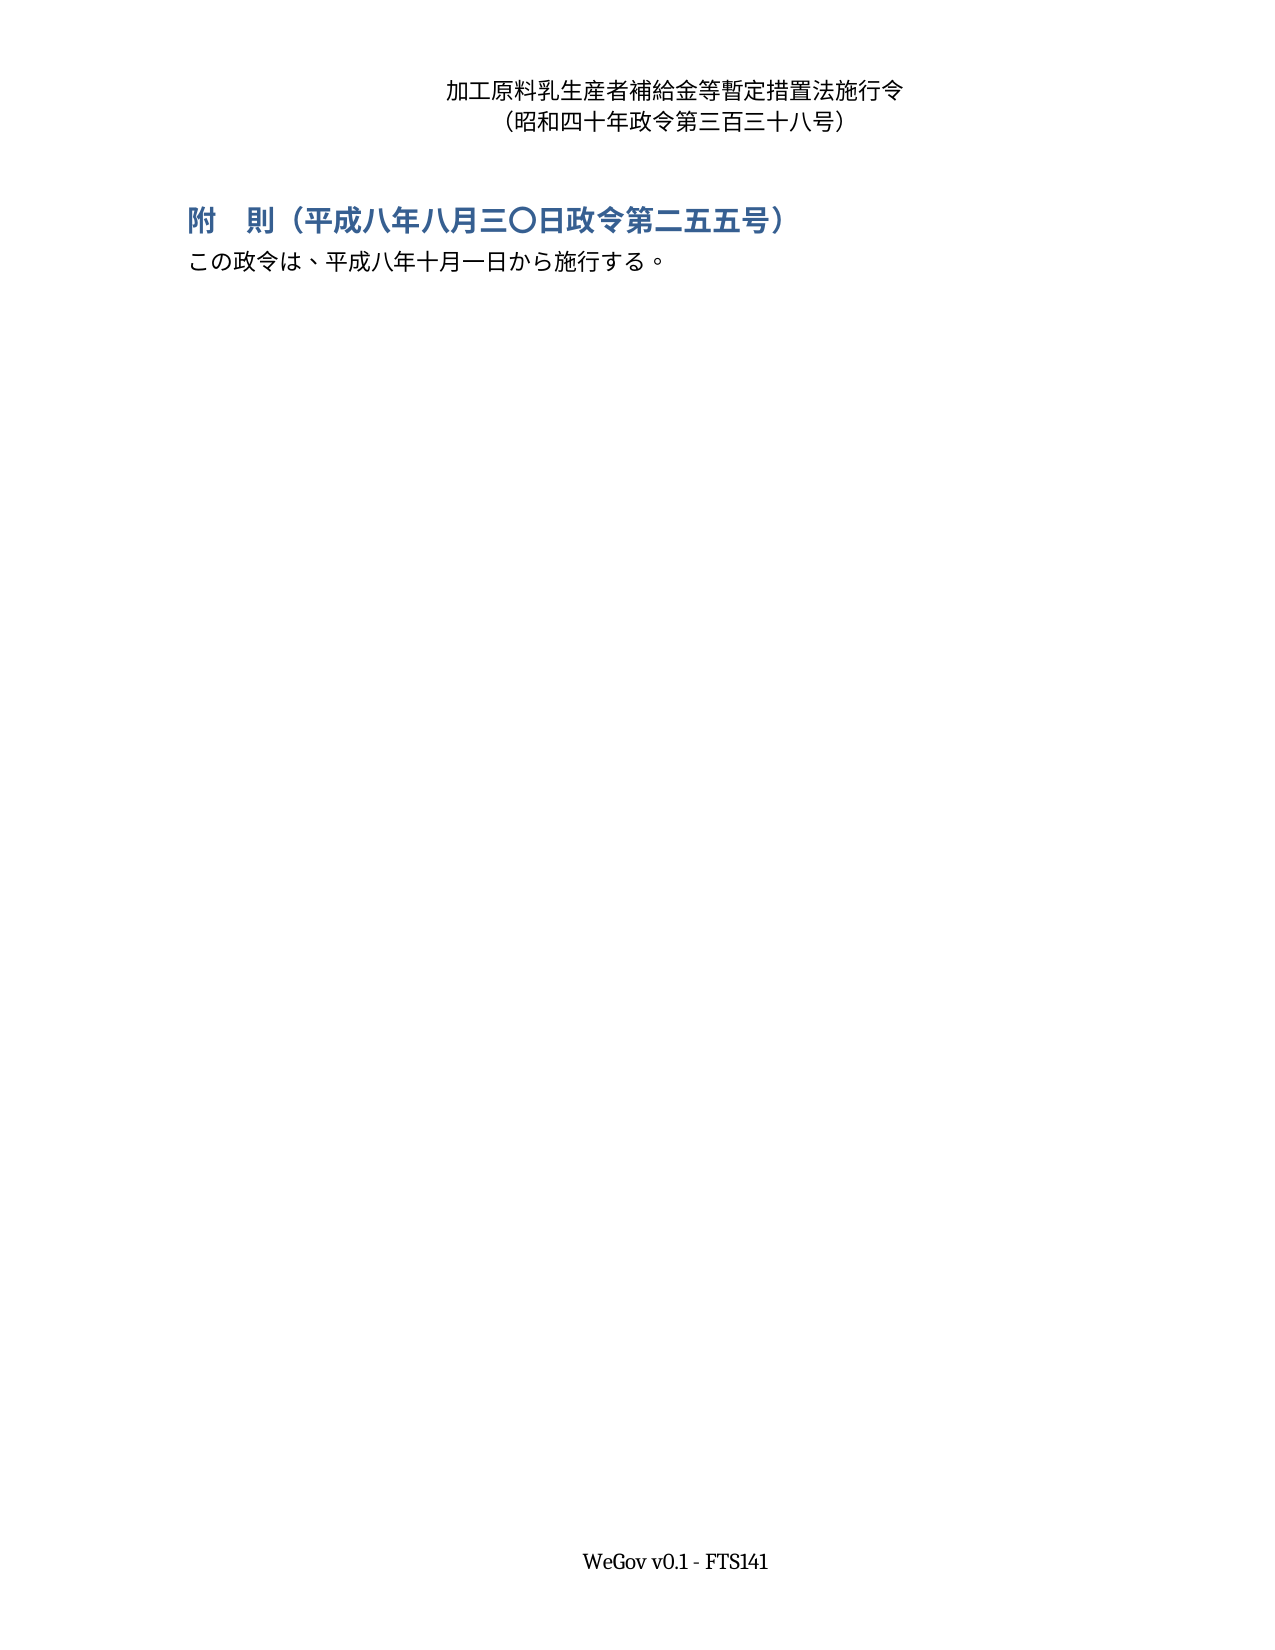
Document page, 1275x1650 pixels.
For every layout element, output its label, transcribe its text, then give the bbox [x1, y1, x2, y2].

text この政令は、平成八年十月一日から施行する。 [187, 246, 1087, 277]
subtitle 附 則（平成八年八月三〇日政令第二五五号） [187, 200, 1087, 240]
